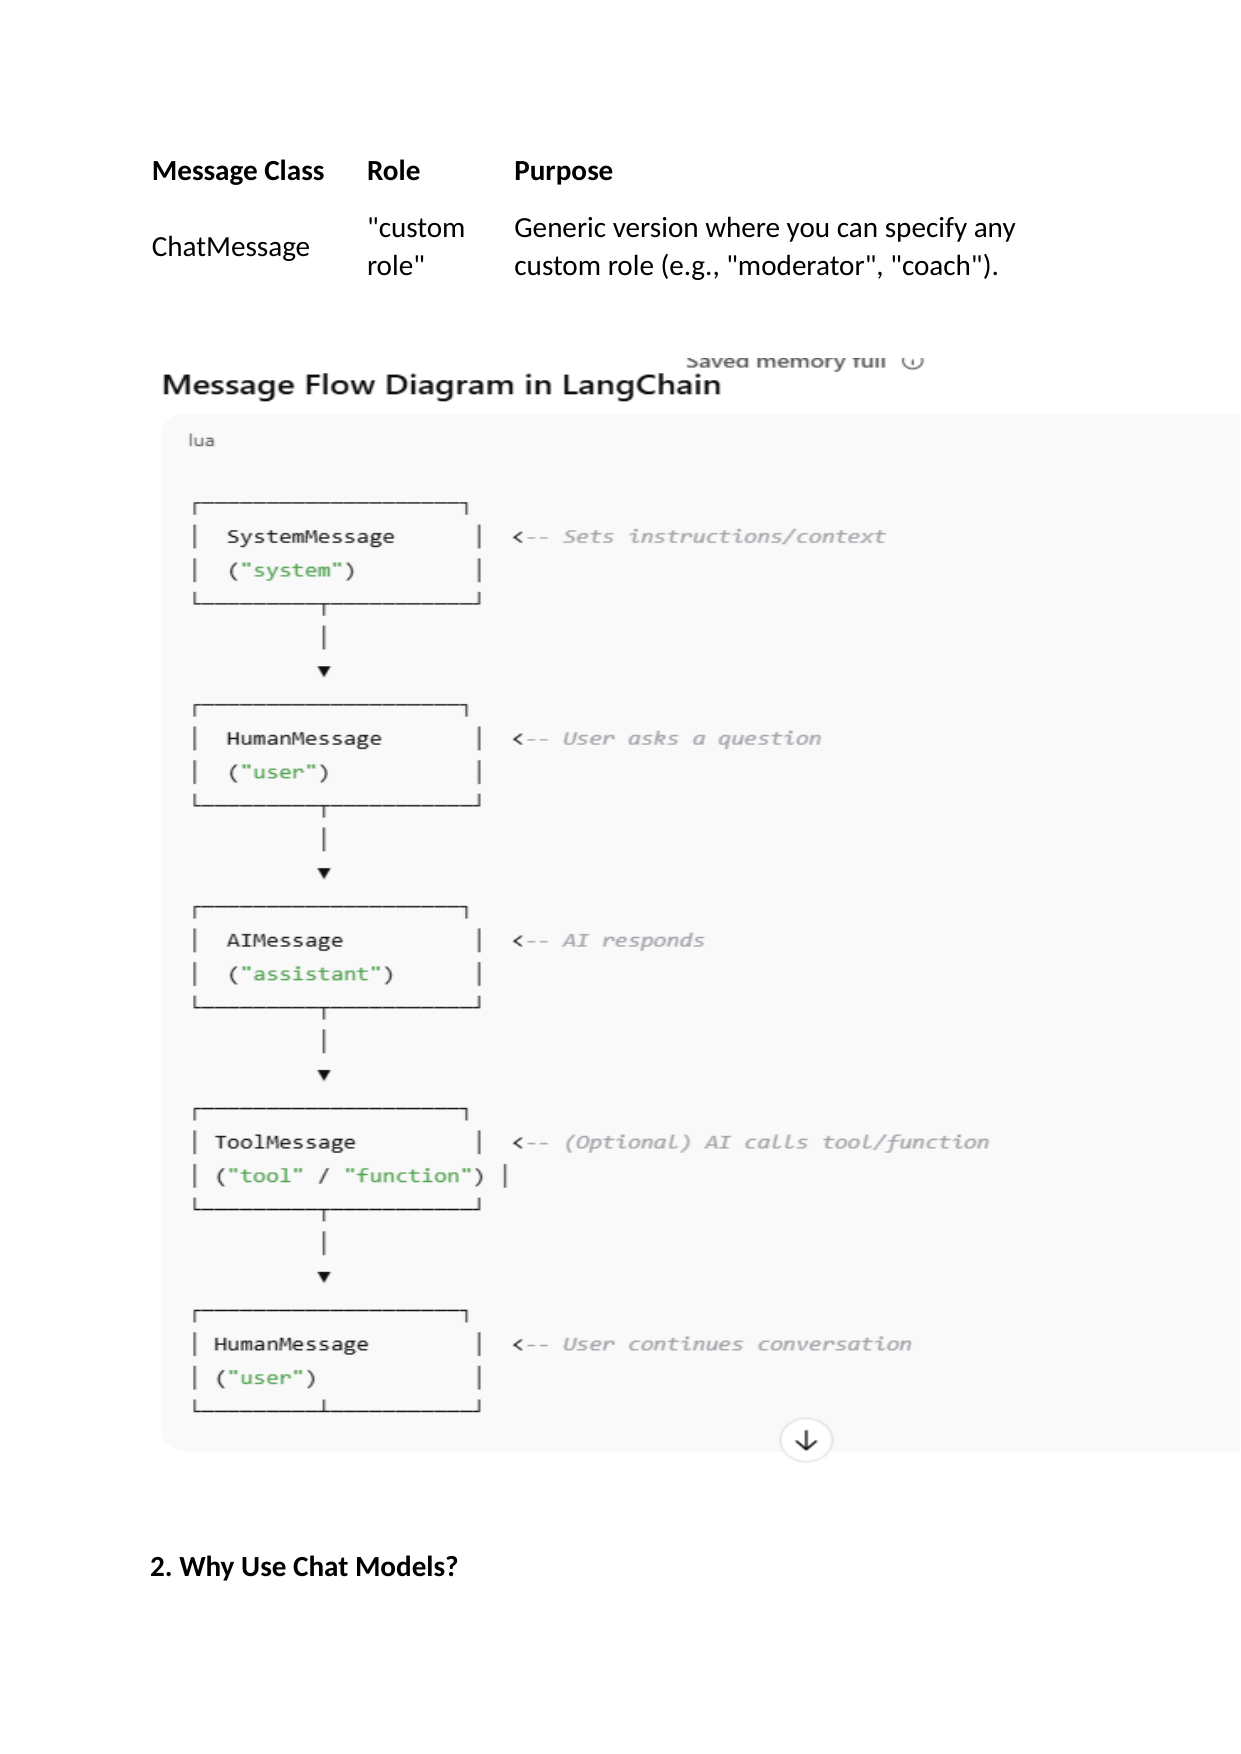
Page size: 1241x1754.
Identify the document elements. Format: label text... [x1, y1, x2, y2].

table_cell "custom role" [365, 208, 513, 303]
table_header Message Class [150, 150, 365, 207]
table_cell ChatMessage [150, 208, 365, 303]
table_header Role [365, 150, 513, 207]
picture [150, 358, 1241, 1474]
text 2. Why Use Chat Models? [150, 1548, 1090, 1583]
table_header Purpose [513, 150, 1090, 207]
table_cell Generic version where you can specify any custom role (e.g., "moderator", "coach"). [513, 208, 1090, 303]
